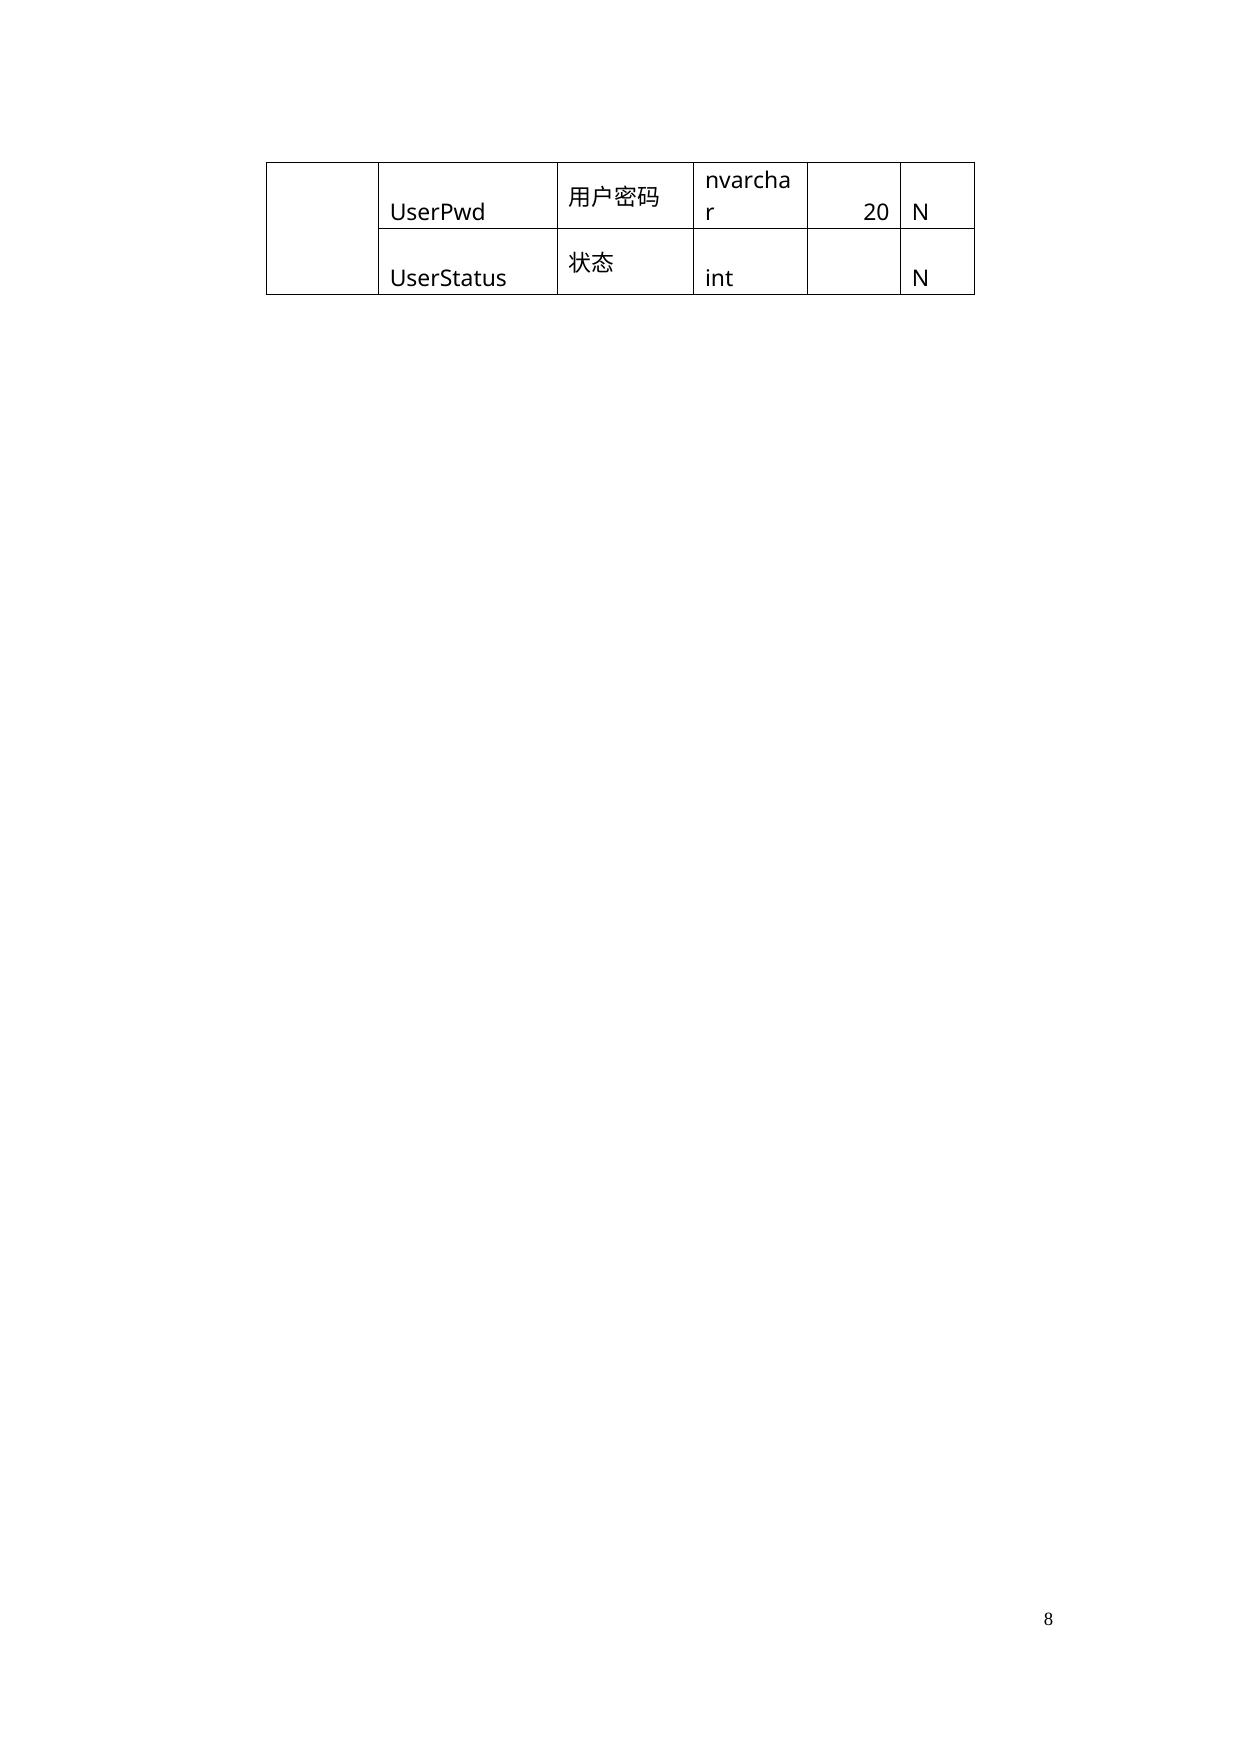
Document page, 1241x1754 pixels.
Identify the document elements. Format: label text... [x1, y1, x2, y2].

table_cell int [694, 229, 807, 294]
table_cell nvarchar [694, 163, 807, 228]
table_cell 20 [808, 163, 900, 228]
table_cell UserStatus [379, 229, 557, 294]
table_cell UserPwd [379, 163, 557, 228]
table_cell 用户密码 [558, 163, 693, 228]
table_cell 状态 [558, 229, 693, 294]
table_cell N [901, 229, 974, 294]
table_cell N [901, 163, 974, 228]
table_cell [808, 229, 900, 294]
